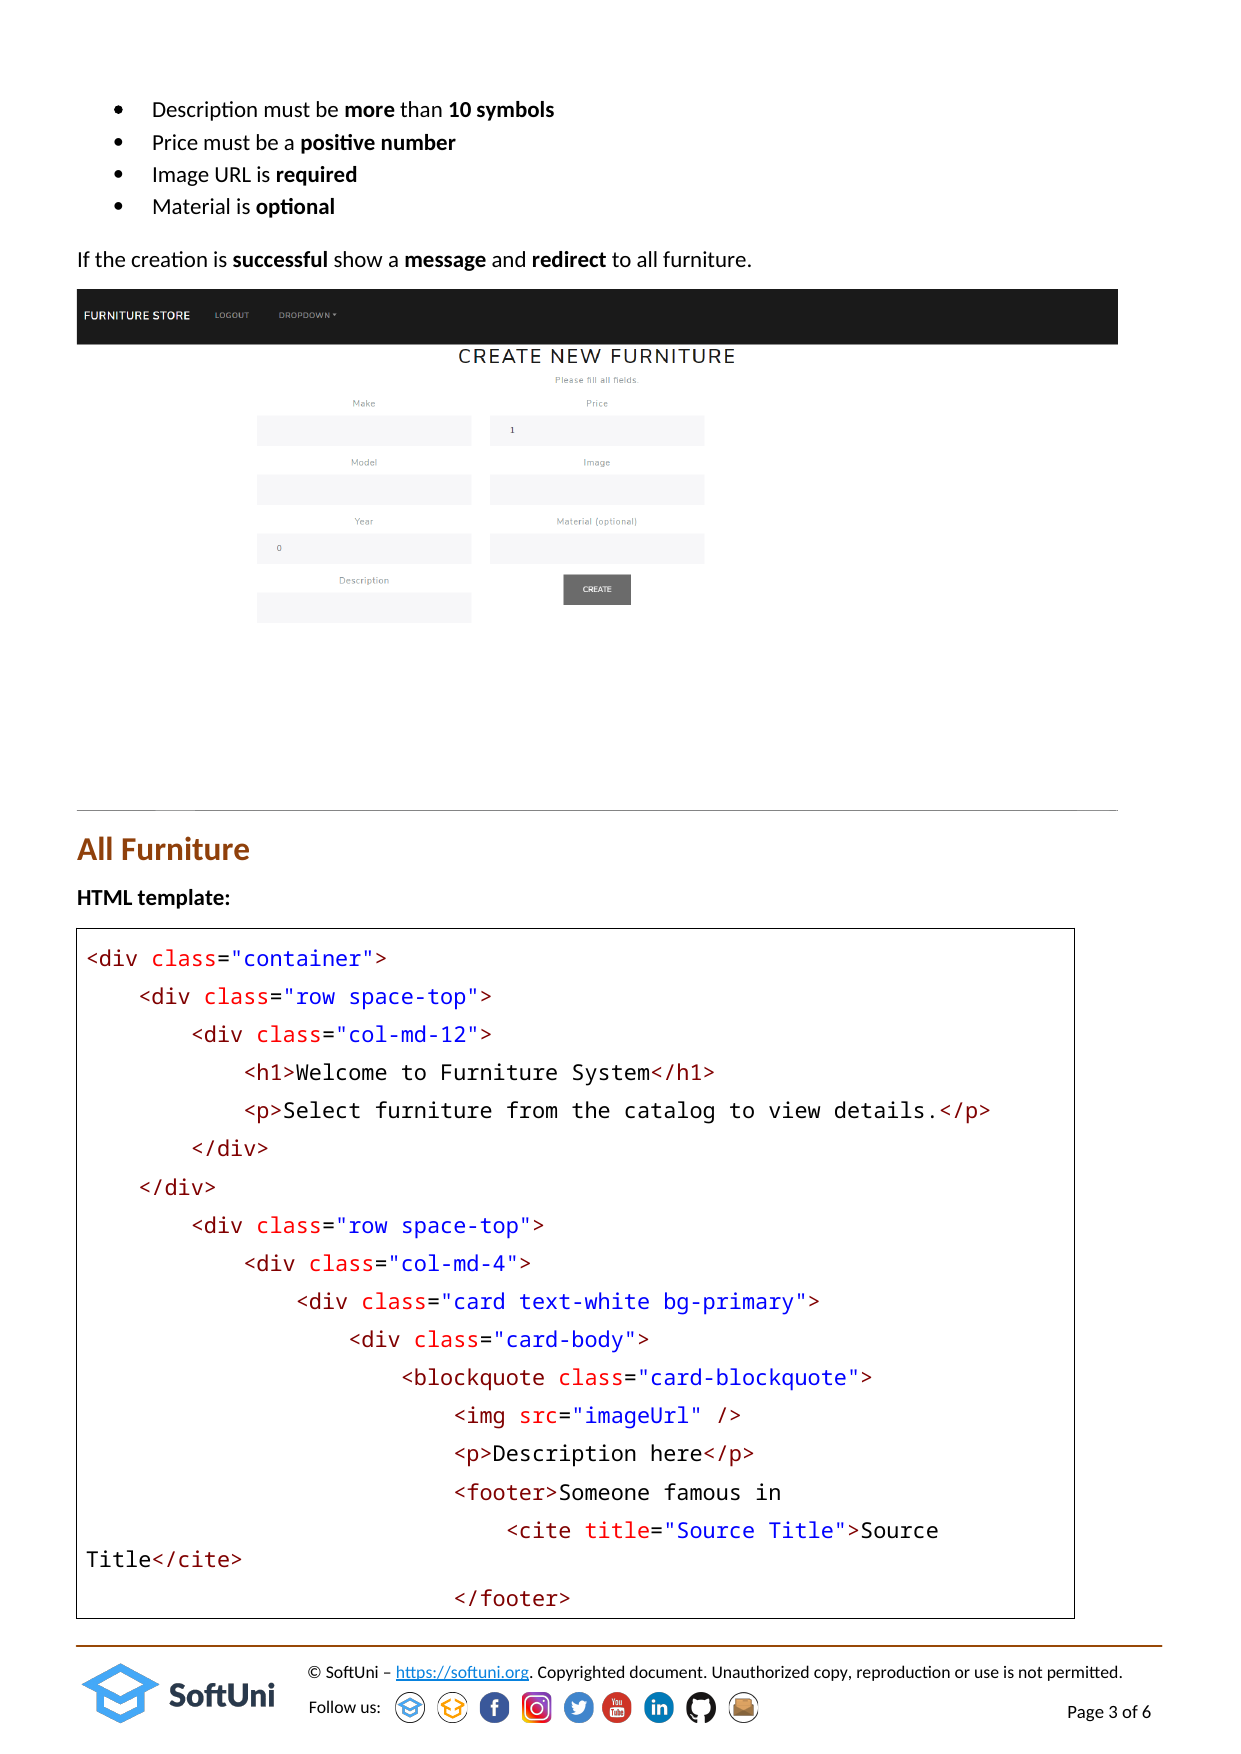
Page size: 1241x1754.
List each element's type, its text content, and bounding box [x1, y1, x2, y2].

list Material is optional [114, 192, 1163, 220]
list Image URL is required [114, 160, 1163, 188]
picture [602, 1692, 632, 1723]
picture [76, 289, 1118, 811]
picture [395, 1692, 425, 1723]
picture [665, 1714, 674, 1723]
picture [437, 1692, 468, 1723]
picture [644, 1692, 653, 1701]
picture [522, 1692, 552, 1723]
picture [564, 1692, 594, 1723]
text If the creation is successful show a message and redirect to all furniture. [77, 245, 1163, 273]
picture [75, 1658, 281, 1729]
picture [665, 1692, 674, 1701]
picture [658, 1705, 667, 1714]
list Price must be a positive number [114, 128, 1163, 156]
picture [479, 1692, 510, 1723]
picture [686, 1692, 716, 1723]
list Description must be more than 10 symbols [114, 95, 1163, 123]
subtitle All Furniture [77, 828, 1163, 868]
picture [644, 1714, 653, 1723]
picture [728, 1692, 759, 1723]
text HTML template: [77, 883, 1163, 911]
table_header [77, 929, 1074, 1618]
